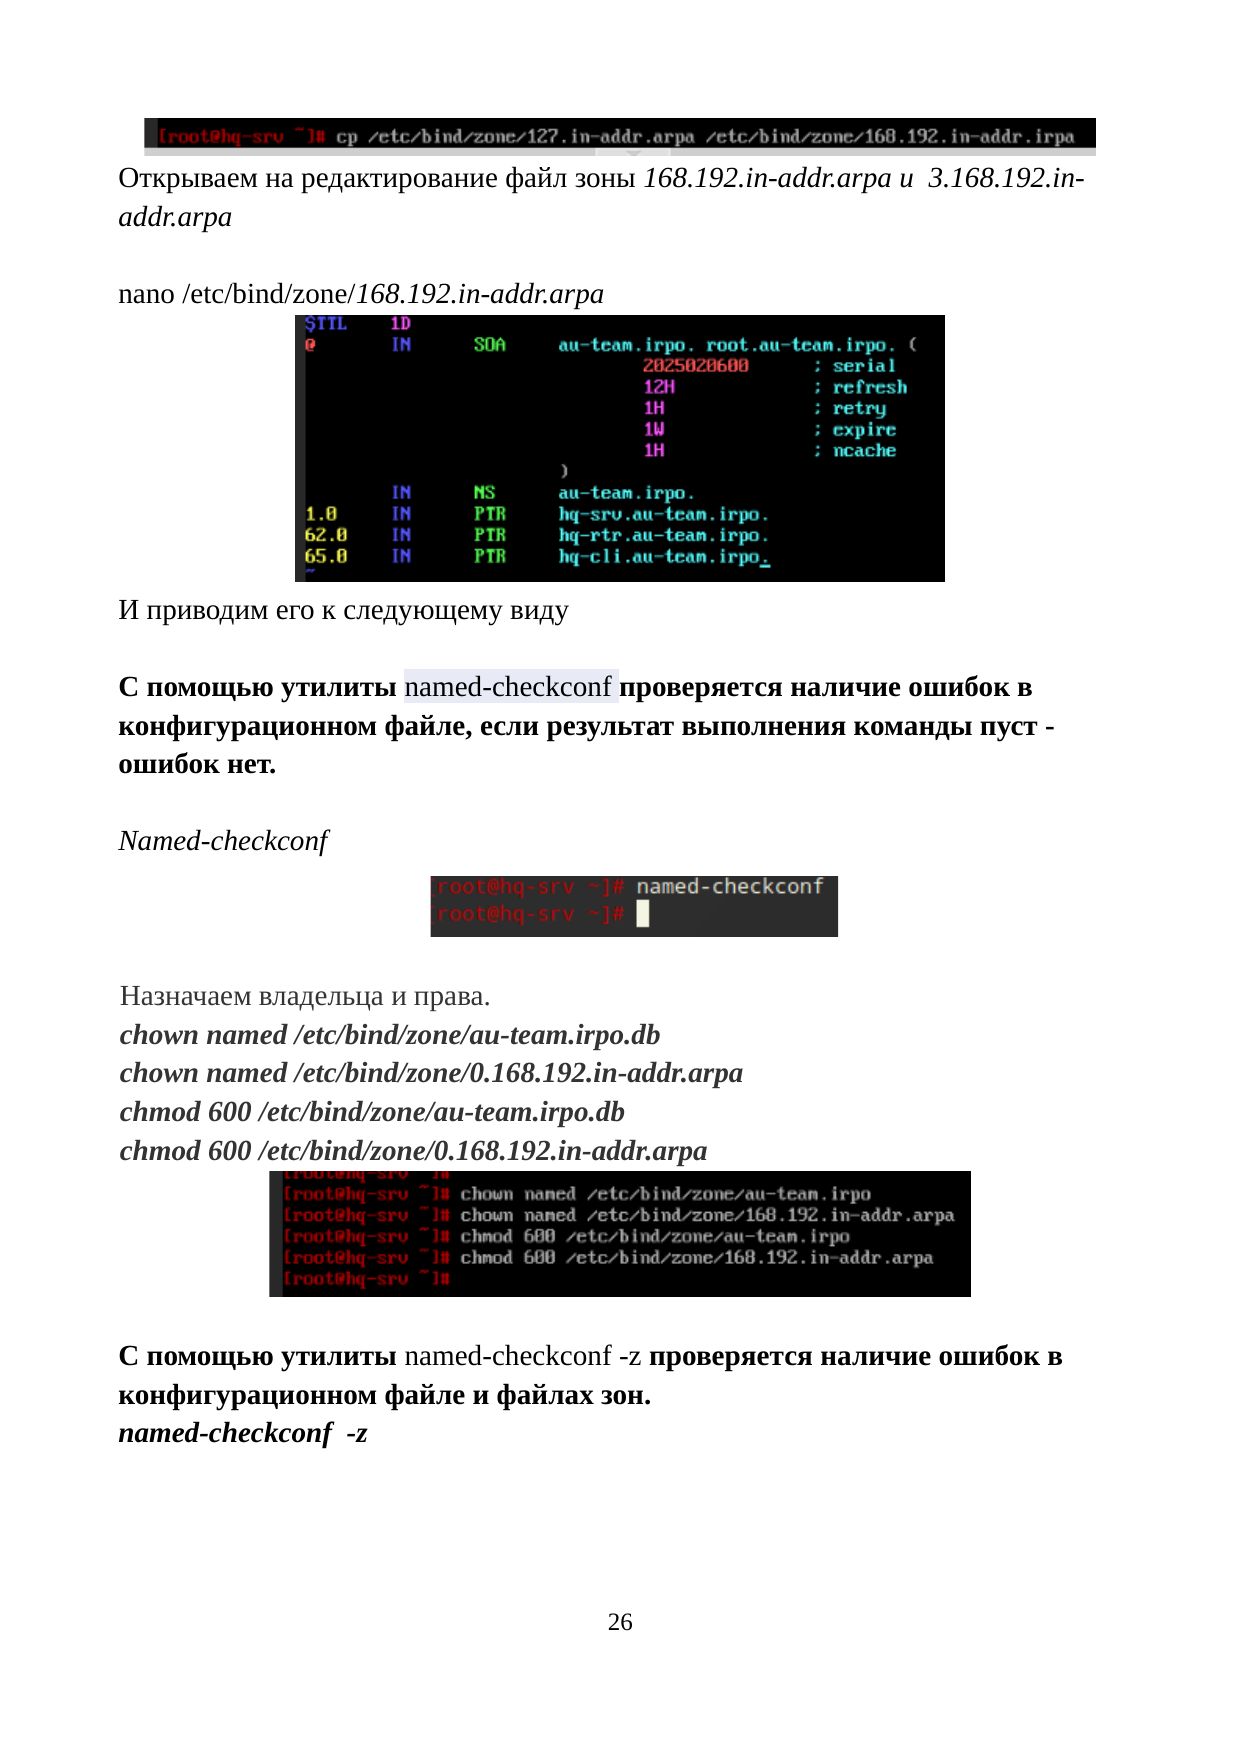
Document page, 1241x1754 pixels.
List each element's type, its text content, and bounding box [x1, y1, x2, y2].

picture [269, 1171, 971, 1297]
text С помощью утилиты named-checkconf -z проверяется наличие ошибок в конфигурационном файле и файлах зон. [118, 1338, 1122, 1411]
picture [295, 315, 945, 582]
text nano /etc/bind/zone/168.192.in-addr.arpa [118, 276, 1122, 310]
text chown named /etc/bind/zone/0.168.192.in-addr.arpa [118, 1056, 1122, 1089]
text Назначаем владельца и права. [118, 978, 1122, 1012]
picture [144, 118, 1096, 156]
text named-checkconf -z [118, 1416, 1122, 1449]
text chmod 600 /etc/bind/zone/au-team.irpo.db [118, 1094, 1122, 1128]
text Named-checkconf [118, 823, 1122, 857]
text chmod 600 /etc/bind/zone/0.168.192.in-addr.arpa [118, 1133, 1122, 1166]
text chown named /etc/bind/zone/au-team.irpo.db [118, 1017, 1122, 1051]
text С помощью утилиты named-checkconf проверяется наличие ошибок в конфигурационном файле, если результат выполнения команды пуст - ошибок нет. [118, 669, 1122, 780]
picture [430, 876, 839, 937]
